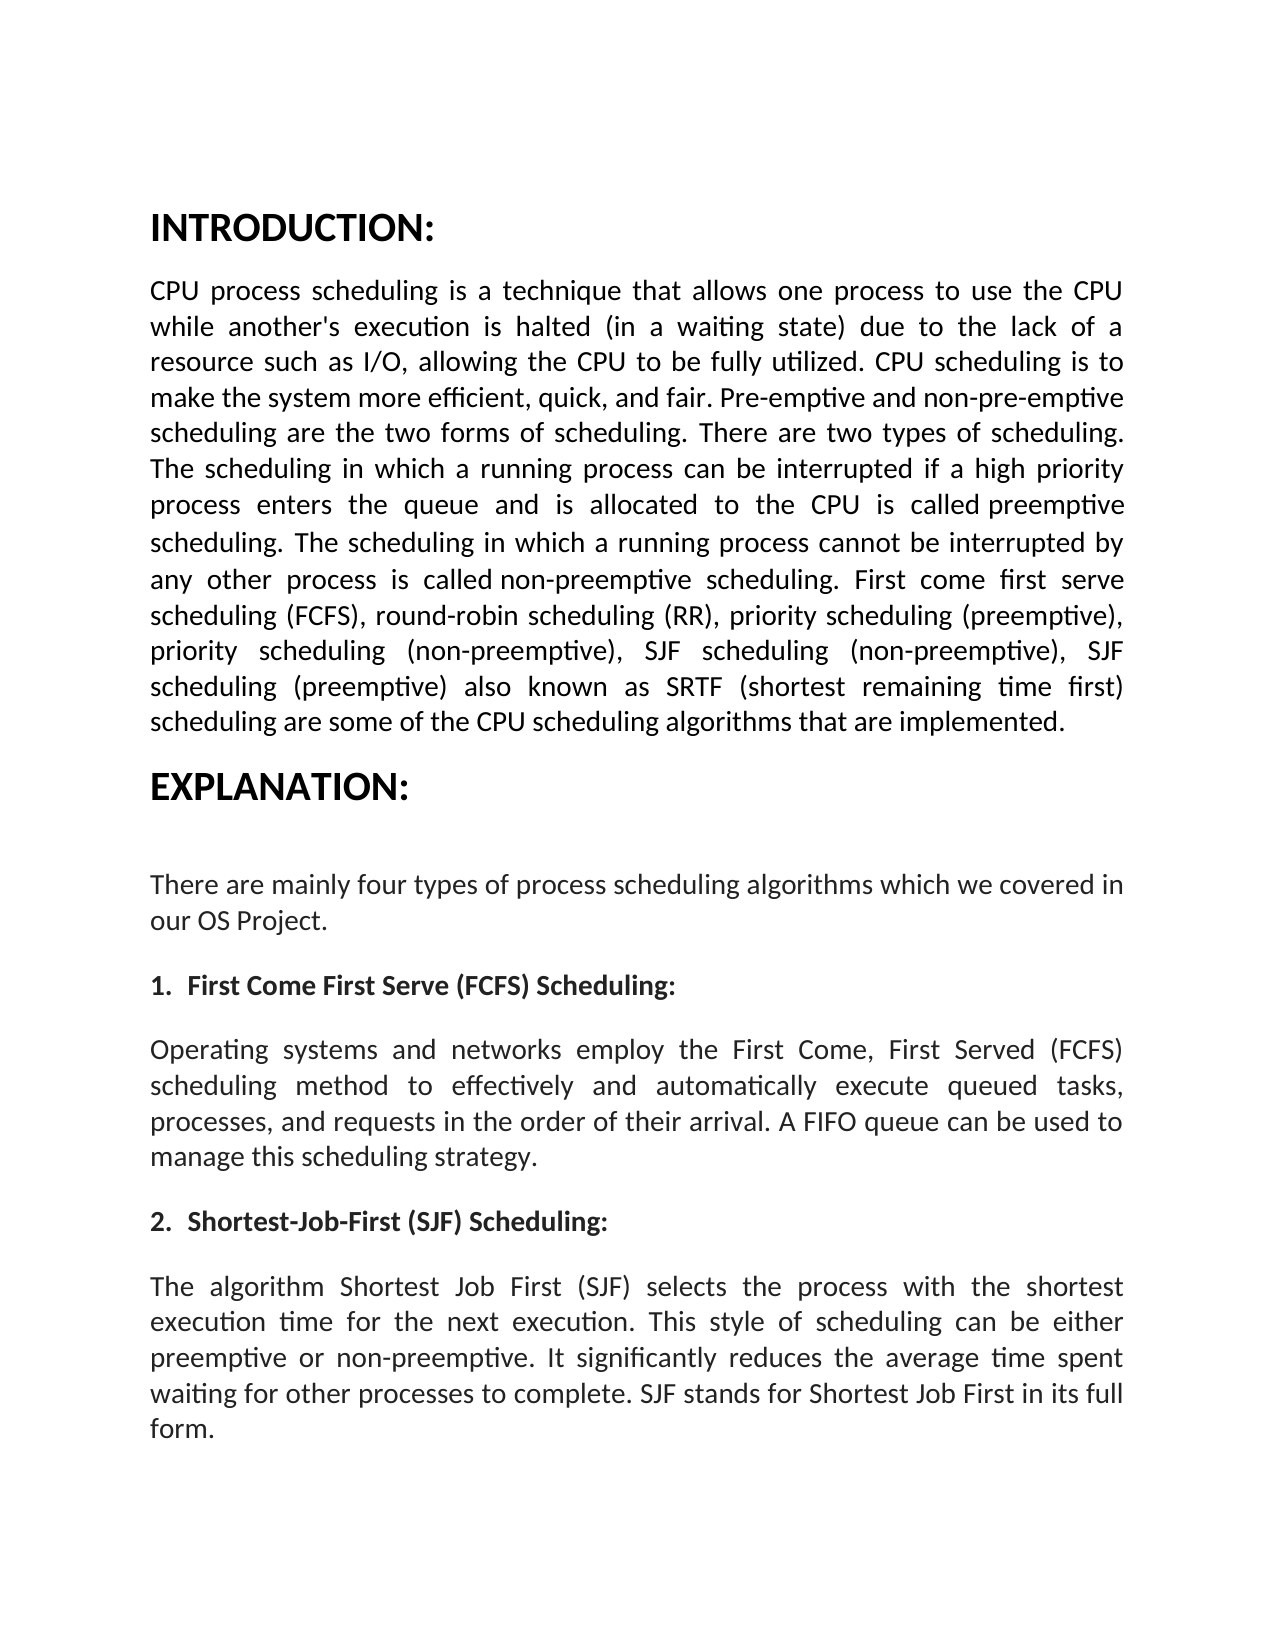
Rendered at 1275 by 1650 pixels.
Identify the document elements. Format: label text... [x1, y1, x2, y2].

list Shortest-Job-First (SJF) Scheduling: [150, 1203, 1125, 1239]
text INTRODUCTION: [150, 201, 1125, 252]
text Operating systems and networks employ the First Come, First Served (FCFS) scheduling method to effectively and automatically execute queued tasks, processes, and requests in the order of their arrival. A FIFO queue can be used to manage this scheduling strategy. [150, 1031, 1125, 1174]
text CPU process scheduling is a technique that allows one process to use the CPU while another's execution is halted (in a waiting state) due to the lack of a resource such as I/O, allowing the CPU to be fully utilized. CPU scheduling is to make the system more efficient, quick, and fair. Pre-emptive and non-pre-emptive scheduling are the two forms of scheduling. There are two types of scheduling. The scheduling in which a running process can be interrupted if a high priority process enters the queue and is allocated to the CPU is called preemptive scheduling. The scheduling in which a running process cannot be interrupted by any other process is called non-preemptive scheduling. First come first serve scheduling (FCFS), round-robin scheduling (RR), priority scheduling (preemptive), priority scheduling (non-preemptive), SJF scheduling (non-preemptive), SJF scheduling (preemptive) also known as SRTF (shortest remaining time first) scheduling are some of the CPU scheduling algorithms that are implemented. [150, 560, 1125, 739]
text EXPLANATION: [150, 759, 1125, 810]
text CPU process scheduling is a technique that allows one process to use the CPU while another's execution is halted (in a waiting state) due to the lack of a resource such as I/O, allowing the CPU to be fully utilized. CPU scheduling is to make the system more efficient, quick, and fair. Pre-emptive and non-pre-emptive scheduling are the two forms of scheduling. There are two types of scheduling. The scheduling in which a running process can be interrupted if a high priority process enters the queue and is allocated to the CPU is called preemptive scheduling. The scheduling in which a running process cannot be interrupted by any other process is called non-preemptive scheduling. First come first serve scheduling (FCFS), round-robin scheduling (RR), priority scheduling (preemptive), priority scheduling (non-preemptive), SJF scheduling (non-preemptive), SJF scheduling (preemptive) also known as SRTF (shortest remaining time first) scheduling are some of the CPU scheduling algorithms that are implemented. [150, 272, 1125, 450]
text The algorithm Shortest Job First (SJF) selects the process with the shortest execution time for the next execution. This style of scheduling can be either preemptive or non-preemptive. It significantly reduces the average time spent waiting for other processes to complete. SJF stands for Shortest Job First in its full form. [150, 1268, 1125, 1446]
text There are mainly four types of process scheduling algorithms which we covered in our OS Project. [150, 866, 1125, 937]
list First Come First Serve (FCFS) Scheduling: [150, 967, 1125, 1002]
